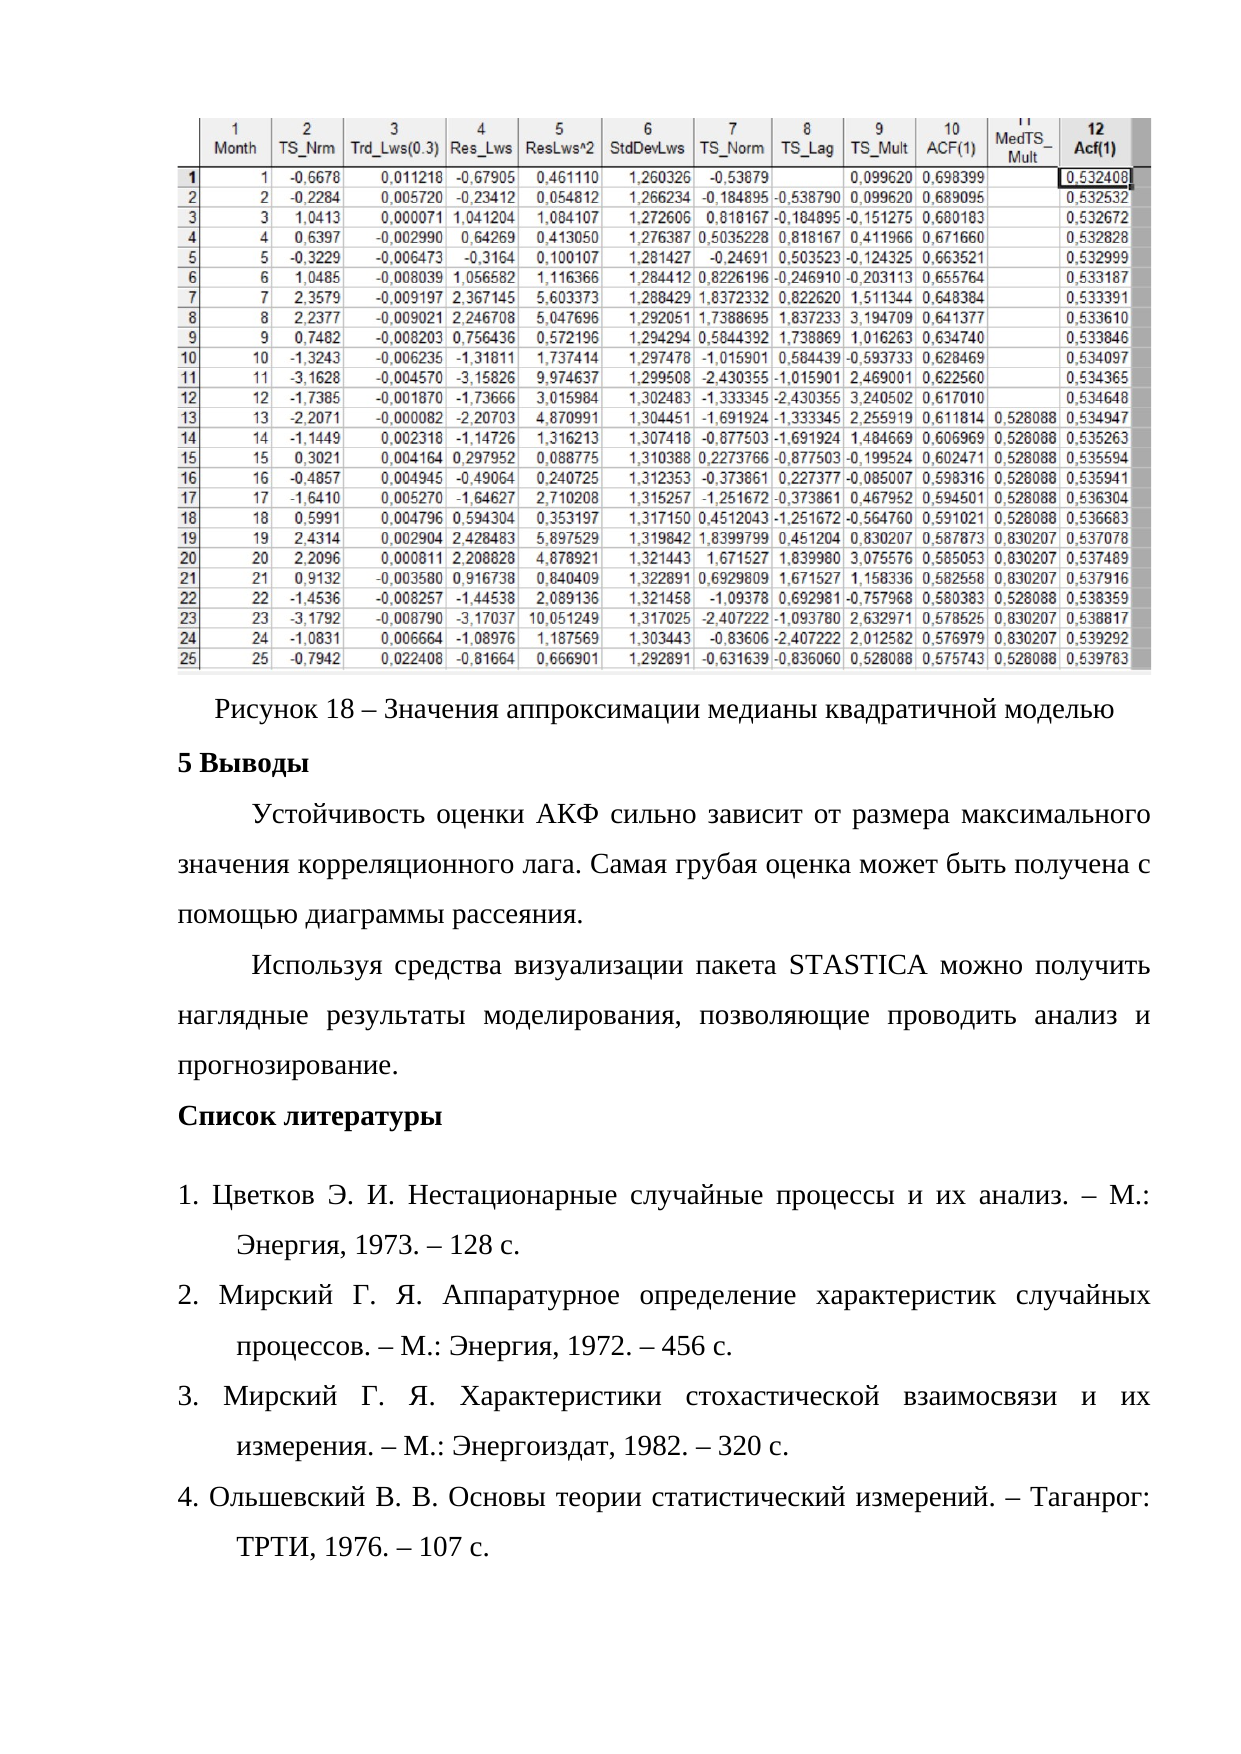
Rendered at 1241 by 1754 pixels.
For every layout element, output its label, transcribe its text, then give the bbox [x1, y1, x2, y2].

text Список литературы [177, 1098, 1152, 1131]
text Используя средства визуализации пакета STASTICA можно получить наглядные результаты моделирования, позволяющие проводить анализ и прогнозирование. [177, 947, 1152, 1081]
text 5 Выводы [177, 746, 1152, 779]
text 4. Ольшевский В. В. Основы теории статистический измерений. – Таганрог: ТРТИ, 1976. – 107 с. [177, 1479, 1152, 1562]
text 3. Мирский Г. Я. Характеристики стохастической взаимосвязи и их измерения. – М.: Энергоиздат, 1982. – 320 с. [177, 1378, 1152, 1462]
text Устойчивость оценки АКФ сильно зависит от размера максимального значения корреляционного лага. Самая грубая оценка может быть получена с помощью диаграммы рассеяния. [177, 796, 1152, 930]
text 1. Цветков Э. И. Нестационарные случайные процессы и их анализ. – М.: Энергия, 1973. – 128 с. [177, 1177, 1152, 1261]
picture [177, 118, 1152, 675]
text 2. Мирский Г. Я. Аппаратурное определение характеристик случайных процессов. – М.: Энергия, 1972. – 456 с. [177, 1277, 1152, 1361]
